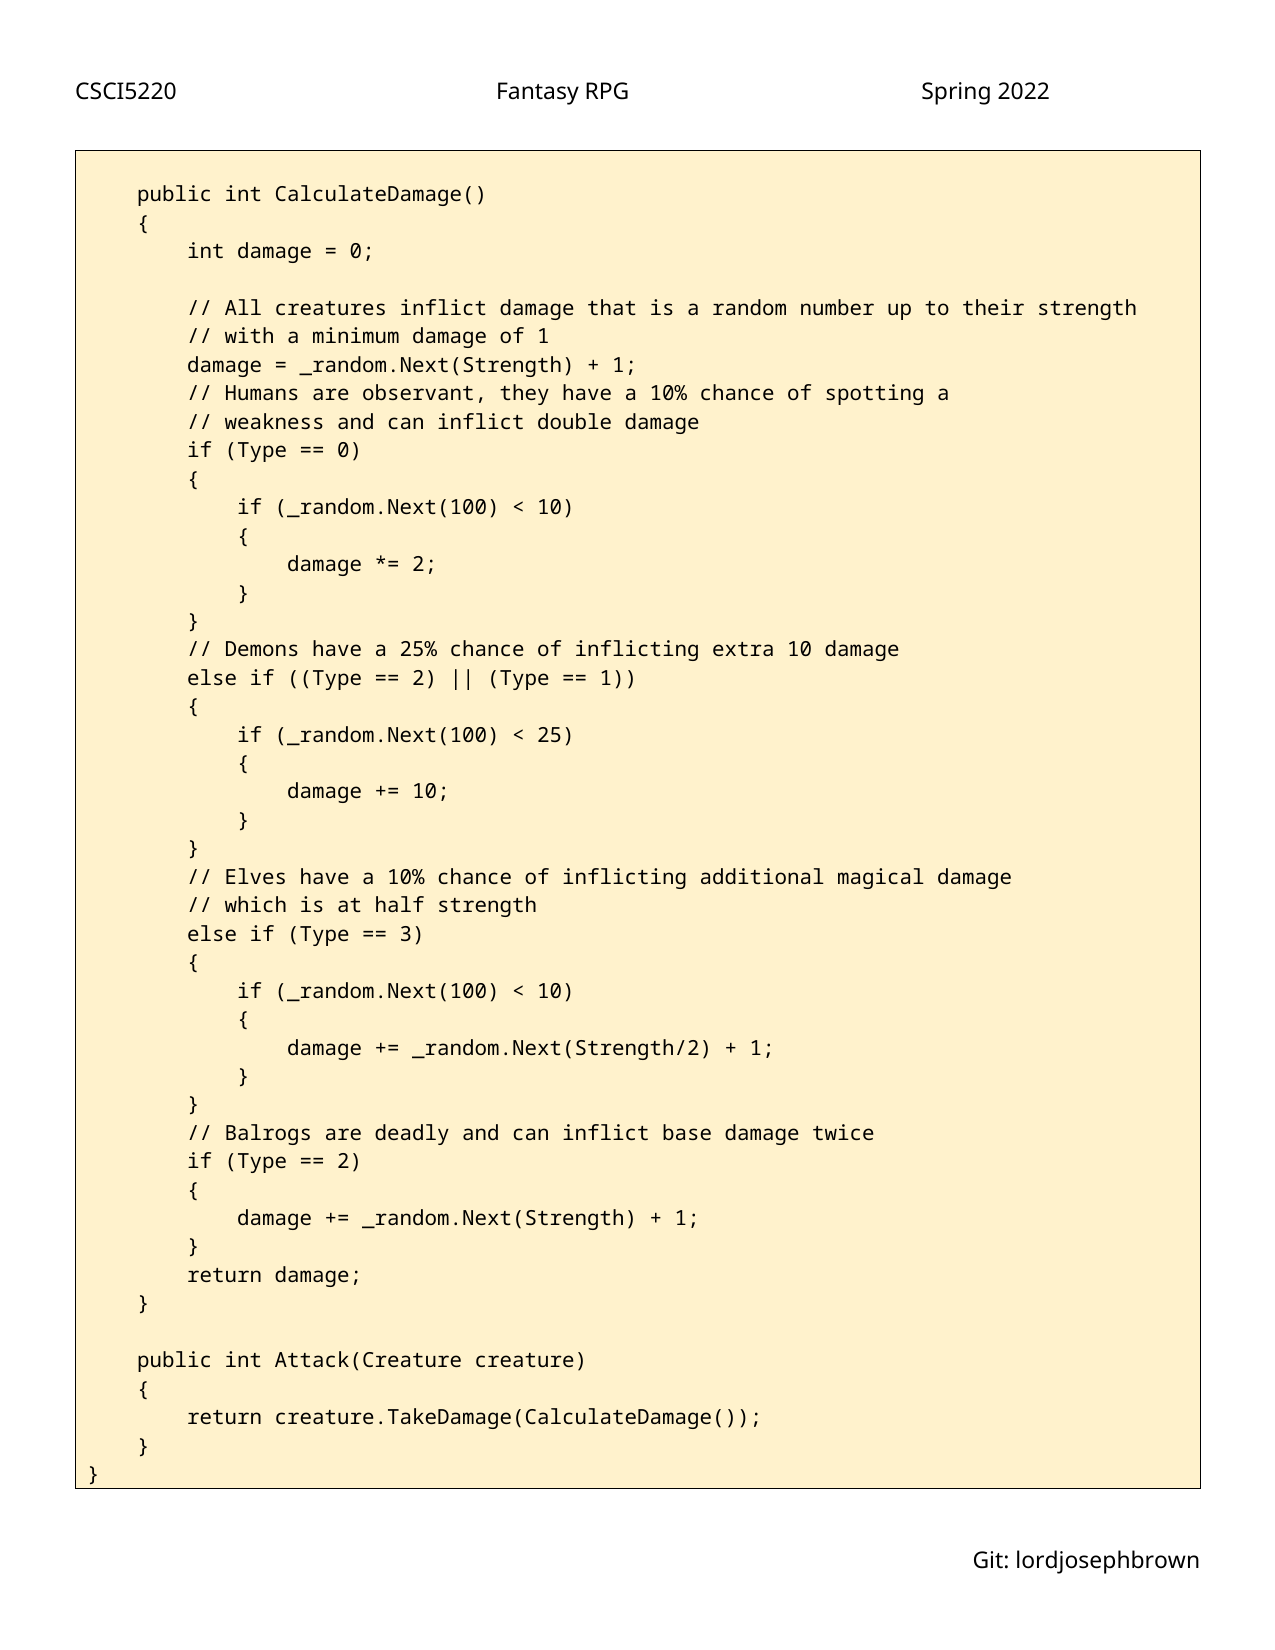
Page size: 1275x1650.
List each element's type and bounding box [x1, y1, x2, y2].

table_header [76, 151, 1200, 1488]
